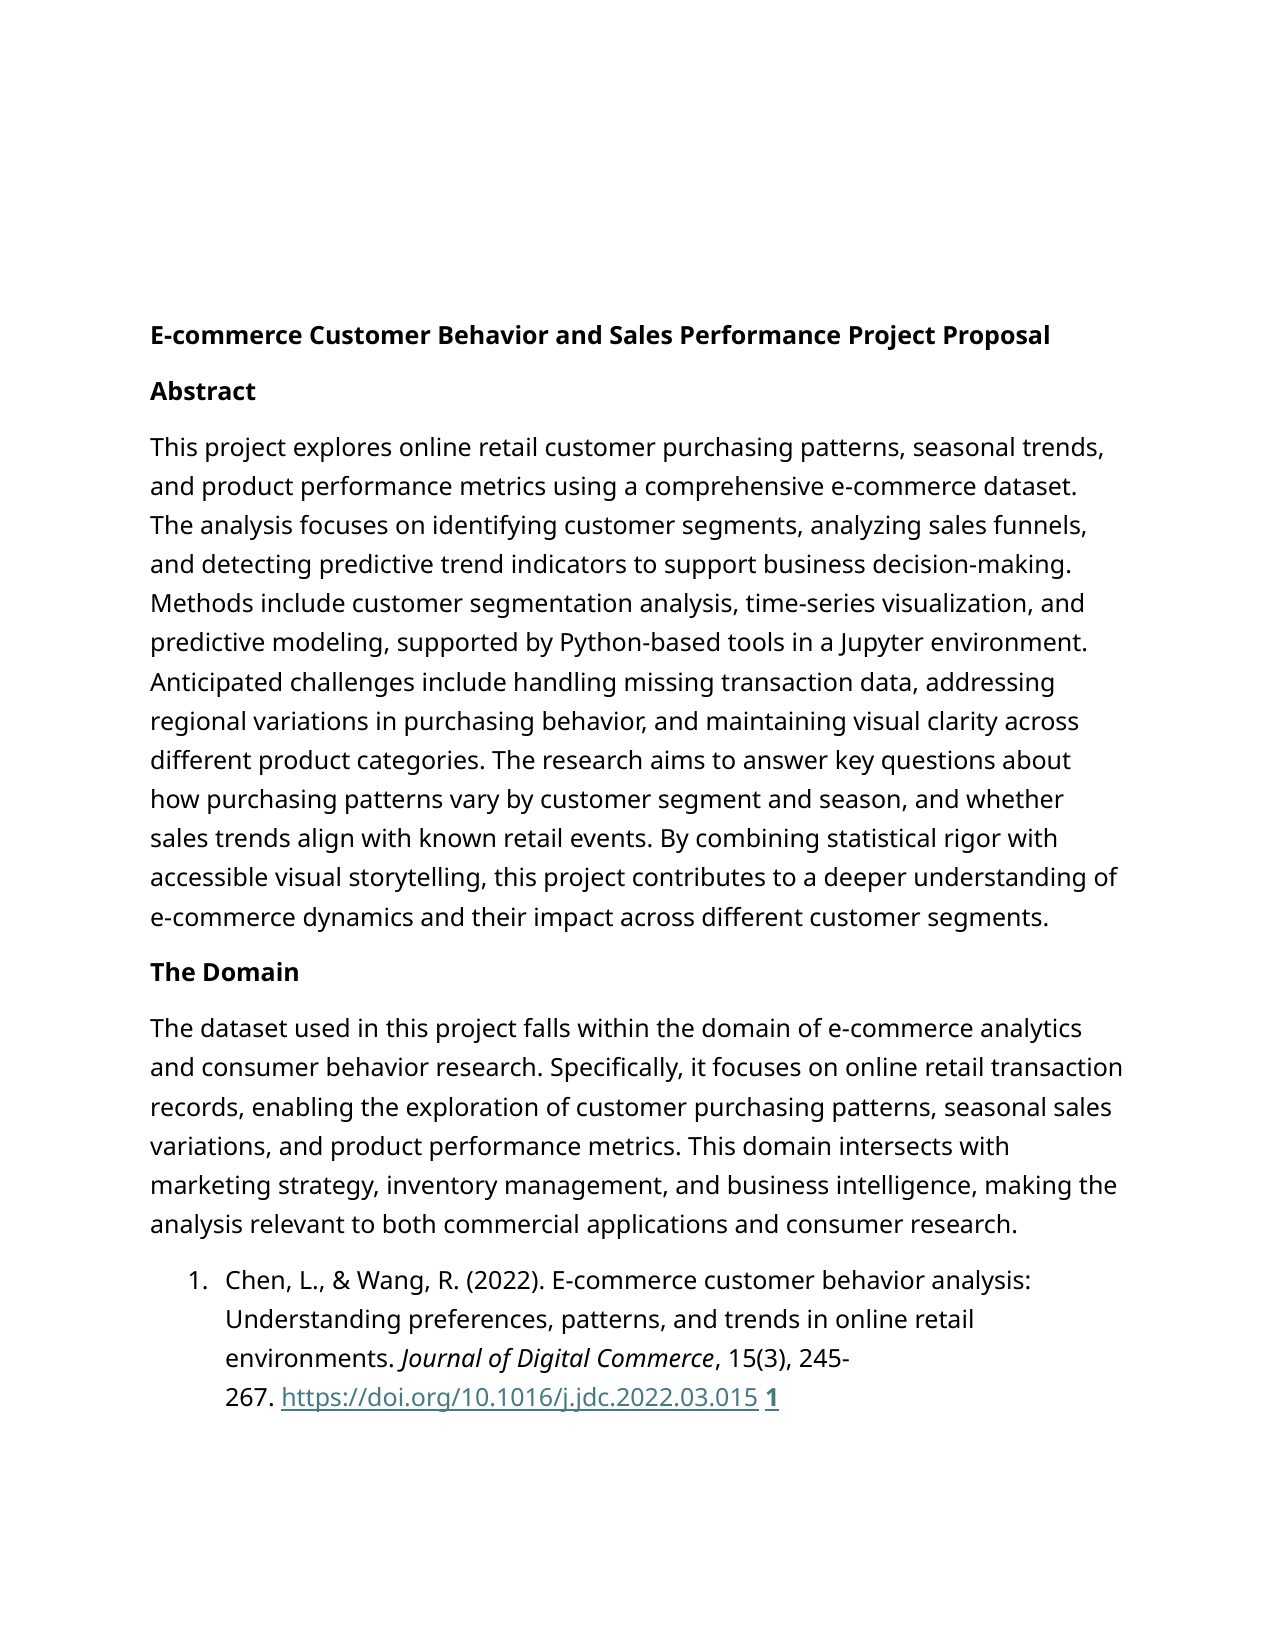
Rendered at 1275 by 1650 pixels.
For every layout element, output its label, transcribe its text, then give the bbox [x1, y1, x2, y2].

text This project explores online retail customer purchasing patterns, seasonal trends, and product performance metrics using a comprehensive e-commerce dataset. The analysis focuses on identifying customer segments, analyzing sales funnels, and detecting predictive trend indicators to support business decision-making. Methods include customer segmentation analysis, time-series visualization, and predictive modeling, supported by Python-based tools in a Jupyter environment. Anticipated challenges include handling missing transaction data, addressing regional variations in purchasing behavior, and maintaining visual clarity across different product categories. The research aims to answer key questions about how purchasing patterns vary by customer segment and season, and whether sales trends align with known retail events. By combining statistical rigor with accessible visual storytelling, this project contributes to a deeper understanding of e-commerce dynamics and their impact across different customer segments. [150, 429, 1125, 933]
text The Domain [150, 955, 1125, 989]
list Chen, L., & Wang, R. (2022). E-commerce customer behavior analysis: Understanding preferences, patterns, and trends in online retail environments. Journal of Digital Commerce, 15(3), 245-267. https://doi.org/10.1016/j.jdc.2022.03.015 1 [187, 1262, 1125, 1414]
text E-commerce Customer Behavior and Sales Performance Project Proposal [150, 317, 1125, 352]
text Abstract [150, 373, 1125, 407]
text The dataset used in this project falls within the domain of e-commerce analytics and consumer behavior research. Specifically, it focuses on online retail transaction records, enabling the exploration of customer purchasing patterns, seasonal sales variations, and product performance metrics. This domain intersects with marketing strategy, inventory management, and business intelligence, making the analysis relevant to both commercial applications and consumer research. [150, 1011, 1125, 1241]
